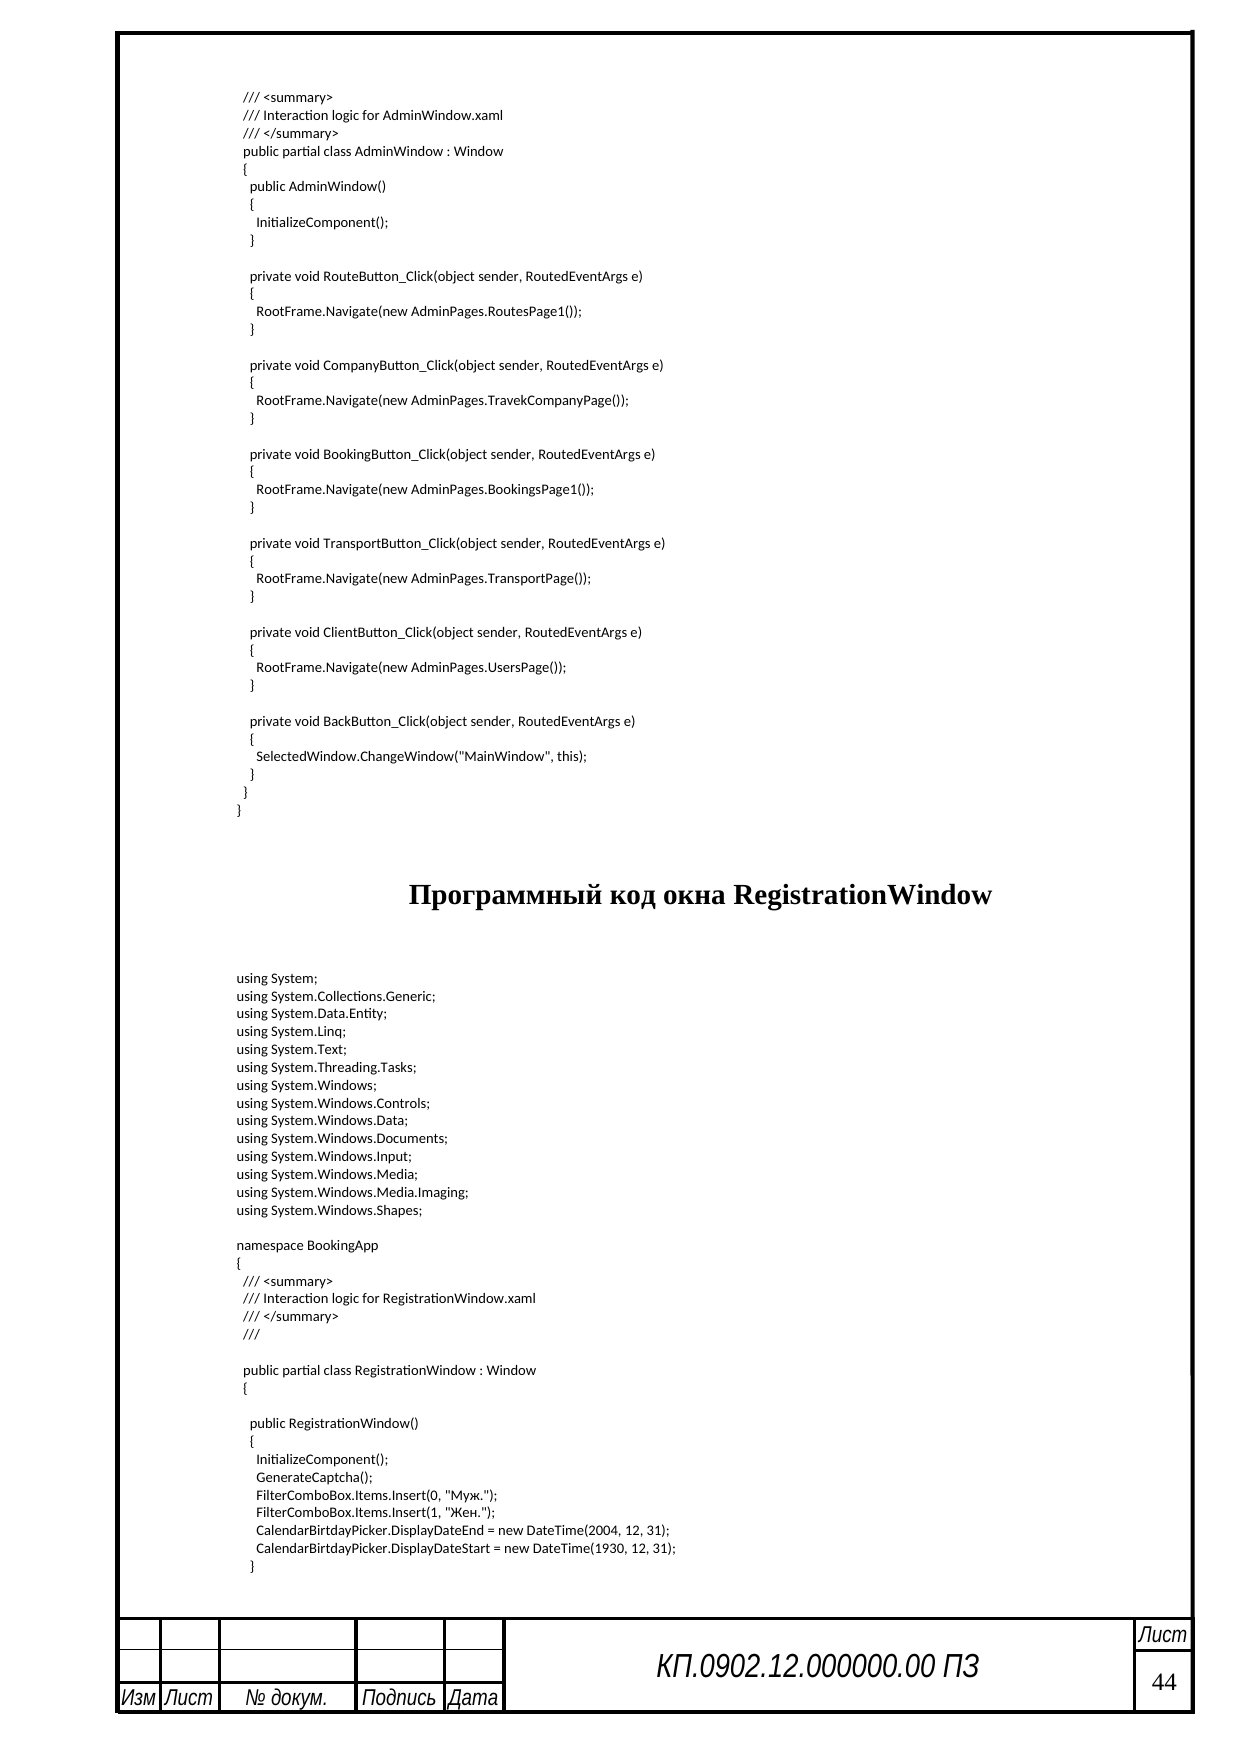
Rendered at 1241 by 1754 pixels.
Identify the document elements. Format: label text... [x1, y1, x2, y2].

text using System.Windows.Media.Imaging; [148, 1183, 1164, 1201]
text { [148, 196, 1164, 213]
text } [148, 676, 1164, 694]
text } [148, 498, 1164, 516]
text using System.Text; [148, 1040, 1164, 1058]
text using System.Windows.Media; [148, 1165, 1164, 1183]
text /// </summary> [148, 124, 1164, 142]
text private void RouteButton_Click(object sender, RoutedEventArgs e) [148, 267, 1164, 284]
text { [148, 160, 1164, 178]
text } [148, 1557, 1164, 1575]
text using System.Windows.Input; [148, 1147, 1164, 1165]
text /// </summary> [148, 1308, 1164, 1325]
text namespace BookingApp [148, 1236, 1164, 1254]
text } [148, 766, 1164, 783]
text using System.Data.Entity; [148, 1005, 1164, 1023]
text } [148, 587, 1164, 605]
text } [148, 409, 1164, 427]
text { [148, 463, 1164, 481]
text /// Interaction logic for RegistrationWindow.xaml [148, 1290, 1164, 1308]
text using System.Windows.Controls; [148, 1094, 1164, 1112]
text CalendarBirtdayPicker.DisplayDateEnd = new DateTime(2004, 12, 31); [148, 1521, 1164, 1539]
text FilterComboBox.Items.Insert(1, "Жен."); [148, 1503, 1164, 1521]
text } [148, 231, 1164, 249]
text Программный код окна RegistrationWindow [236, 877, 1164, 911]
text public partial class AdminWindow : Window [148, 142, 1164, 160]
text private void CompanyButton_Click(object sender, RoutedEventArgs e) [148, 356, 1164, 374]
text { [148, 552, 1164, 569]
text SelectedWindow.ChangeWindow("MainWindow", this); [148, 748, 1164, 766]
text using System.Windows.Data; [148, 1112, 1164, 1129]
text private void BackButton_Click(object sender, RoutedEventArgs e) [148, 712, 1164, 730]
text { [148, 374, 1164, 391]
text using System; [148, 969, 1164, 987]
text GenerateCaptcha(); [148, 1468, 1164, 1486]
text { [148, 1254, 1164, 1272]
text RootFrame.Navigate(new AdminPages.TravekCompanyPage()); [148, 391, 1164, 409]
text } [148, 801, 1164, 819]
text { [148, 284, 1164, 302]
text RootFrame.Navigate(new AdminPages.TransportPage()); [148, 569, 1164, 587]
text { [148, 1432, 1164, 1450]
text InitializeComponent(); [148, 213, 1164, 231]
text { [148, 1379, 1164, 1397]
text /// <summary> [148, 1272, 1164, 1290]
text using System.Windows; [148, 1076, 1164, 1094]
text /// <summary> [148, 89, 1164, 106]
text using System.Windows.Documents; [148, 1129, 1164, 1147]
text } [148, 320, 1164, 338]
text public AdminWindow() [148, 178, 1164, 196]
text { [148, 730, 1164, 748]
text /// Interaction logic for AdminWindow.xaml [148, 106, 1164, 124]
text { [148, 641, 1164, 659]
text private void ClientButton_Click(object sender, RoutedEventArgs e) [148, 623, 1164, 641]
text RootFrame.Navigate(new AdminPages.UsersPage()); [148, 659, 1164, 676]
text private void BookingButton_Click(object sender, RoutedEventArgs e) [148, 445, 1164, 463]
text RootFrame.Navigate(new AdminPages.BookingsPage1()); [148, 481, 1164, 498]
text using System.Threading.Tasks; [148, 1058, 1164, 1076]
text using System.Windows.Shapes; [148, 1201, 1164, 1218]
text private void TransportButton_Click(object sender, RoutedEventArgs e) [148, 534, 1164, 552]
text FilterComboBox.Items.Insert(0, "Муж."); [148, 1486, 1164, 1503]
text using System.Collections.Generic; [148, 987, 1164, 1005]
text } [148, 783, 1164, 801]
text public partial class RegistrationWindow : Window [148, 1361, 1164, 1379]
text using System.Linq; [148, 1023, 1164, 1040]
text public RegistrationWindow() [148, 1414, 1164, 1432]
text InitializeComponent(); [148, 1450, 1164, 1468]
text /// [148, 1325, 1164, 1343]
text RootFrame.Navigate(new AdminPages.RoutesPage1()); [148, 302, 1164, 320]
text CalendarBirtdayPicker.DisplayDateStart = new DateTime(1930, 12, 31); [148, 1539, 1164, 1557]
